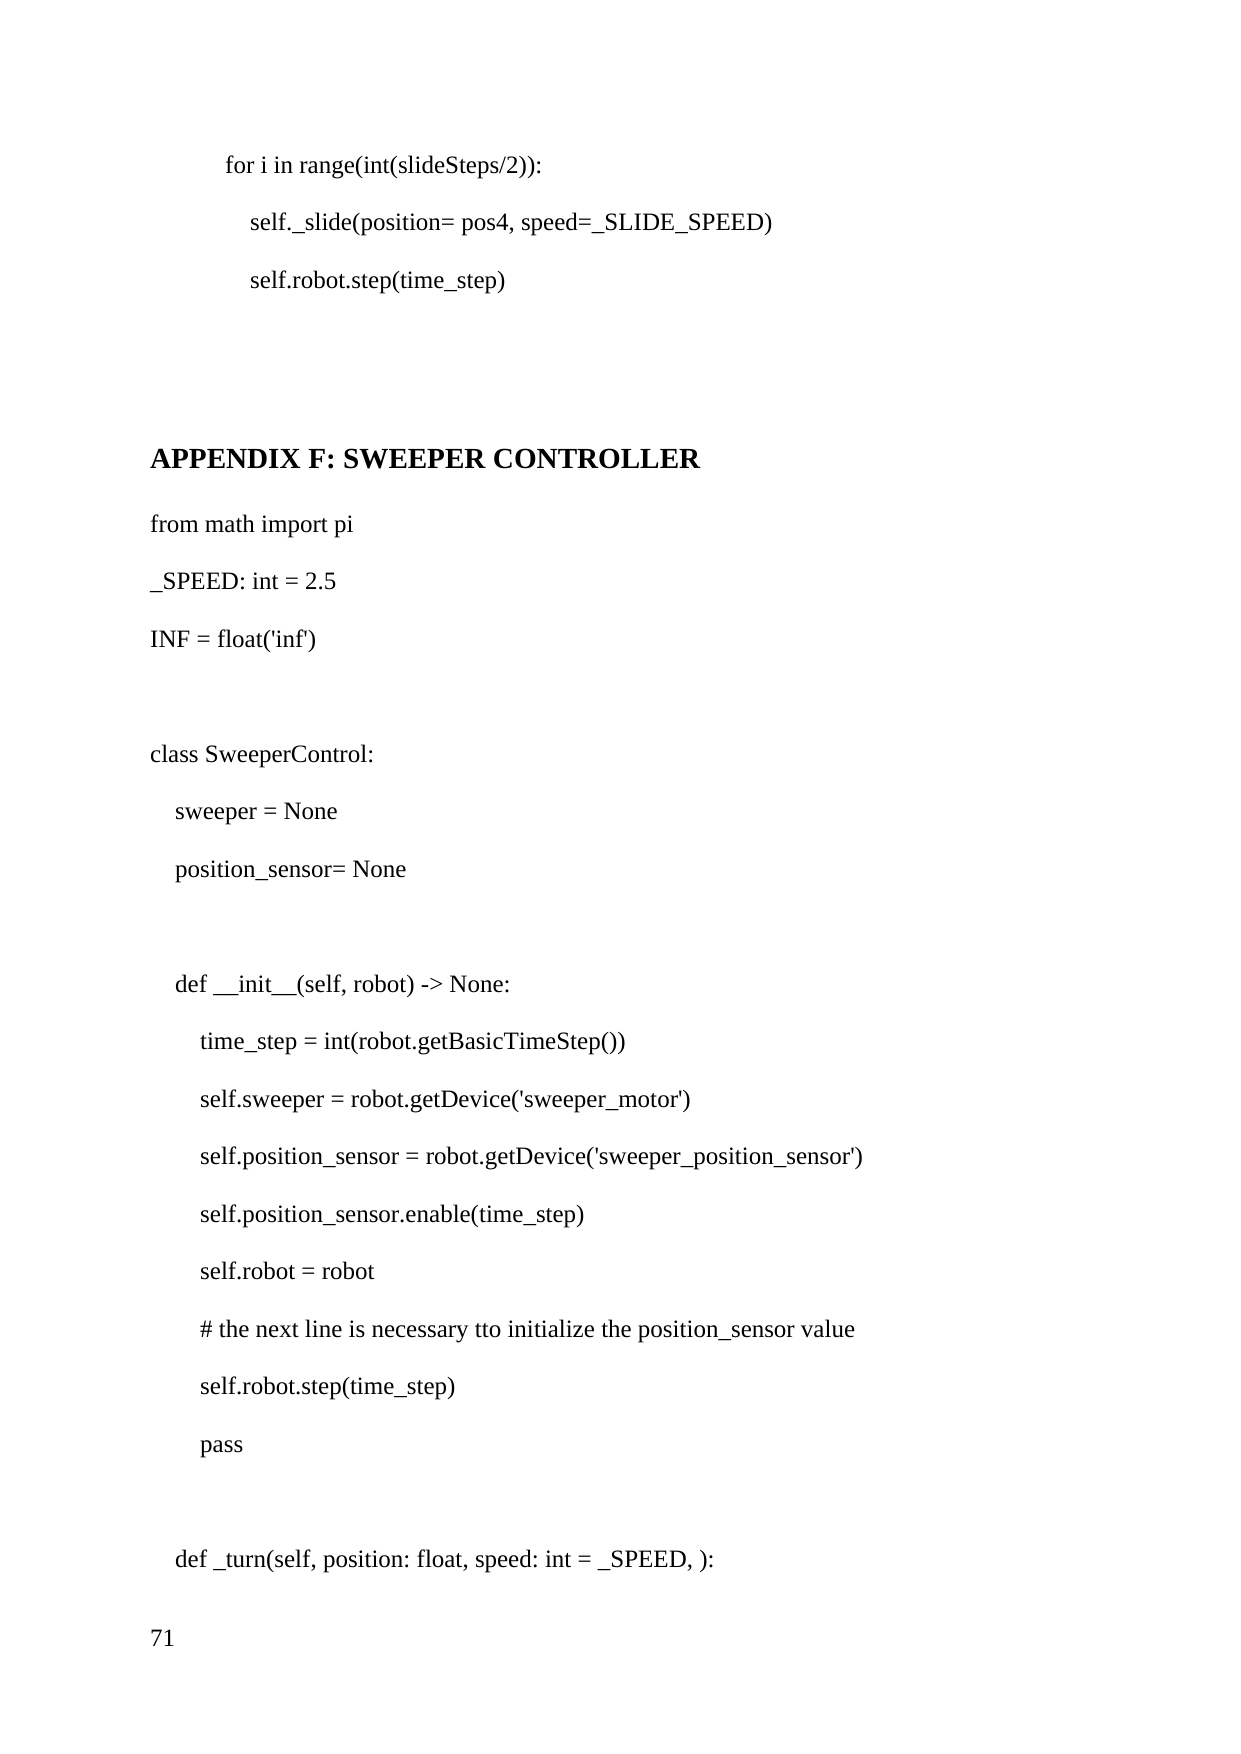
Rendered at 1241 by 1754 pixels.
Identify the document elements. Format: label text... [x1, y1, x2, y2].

text self._slide(position= pos4, speed=_SLIDE_SPEED) [150, 207, 1090, 236]
text def __init__(self, robot) -> None: [150, 969, 1090, 997]
text class SweeperControl: [150, 739, 1090, 767]
text pass [150, 1429, 1090, 1457]
text position_sensor= None [150, 854, 1090, 882]
text self.sweeper = robot.getDevice('sweeper_motor') [150, 1084, 1090, 1112]
text self.robot.step(time_step) [150, 265, 1090, 294]
text # the next line is necessary tto initialize the position_sensor value [150, 1314, 1090, 1342]
text self.position_sensor = robot.getDevice('sweeper_position_sensor') [150, 1141, 1090, 1170]
text self.robot = robot [150, 1256, 1090, 1285]
text def _turn(self, position: float, speed: int = _SPEED, ): [150, 1544, 1090, 1572]
text self.robot.step(time_step) [150, 1371, 1090, 1400]
text from math import pi [150, 509, 1090, 537]
text INF = float('inf') [150, 624, 1090, 652]
subtitle APPENDIX F: SWEEPER CONTROLLER [150, 442, 1090, 475]
text sweeper = None [150, 796, 1090, 825]
text time_step = int(robot.getBasicTimeStep()) [150, 1026, 1090, 1055]
text _SPEED: int = 2.5 [150, 566, 1090, 595]
text self.position_sensor.enable(time_step) [150, 1199, 1090, 1227]
text for i in range(int(slideSteps/2)): [150, 150, 1090, 179]
